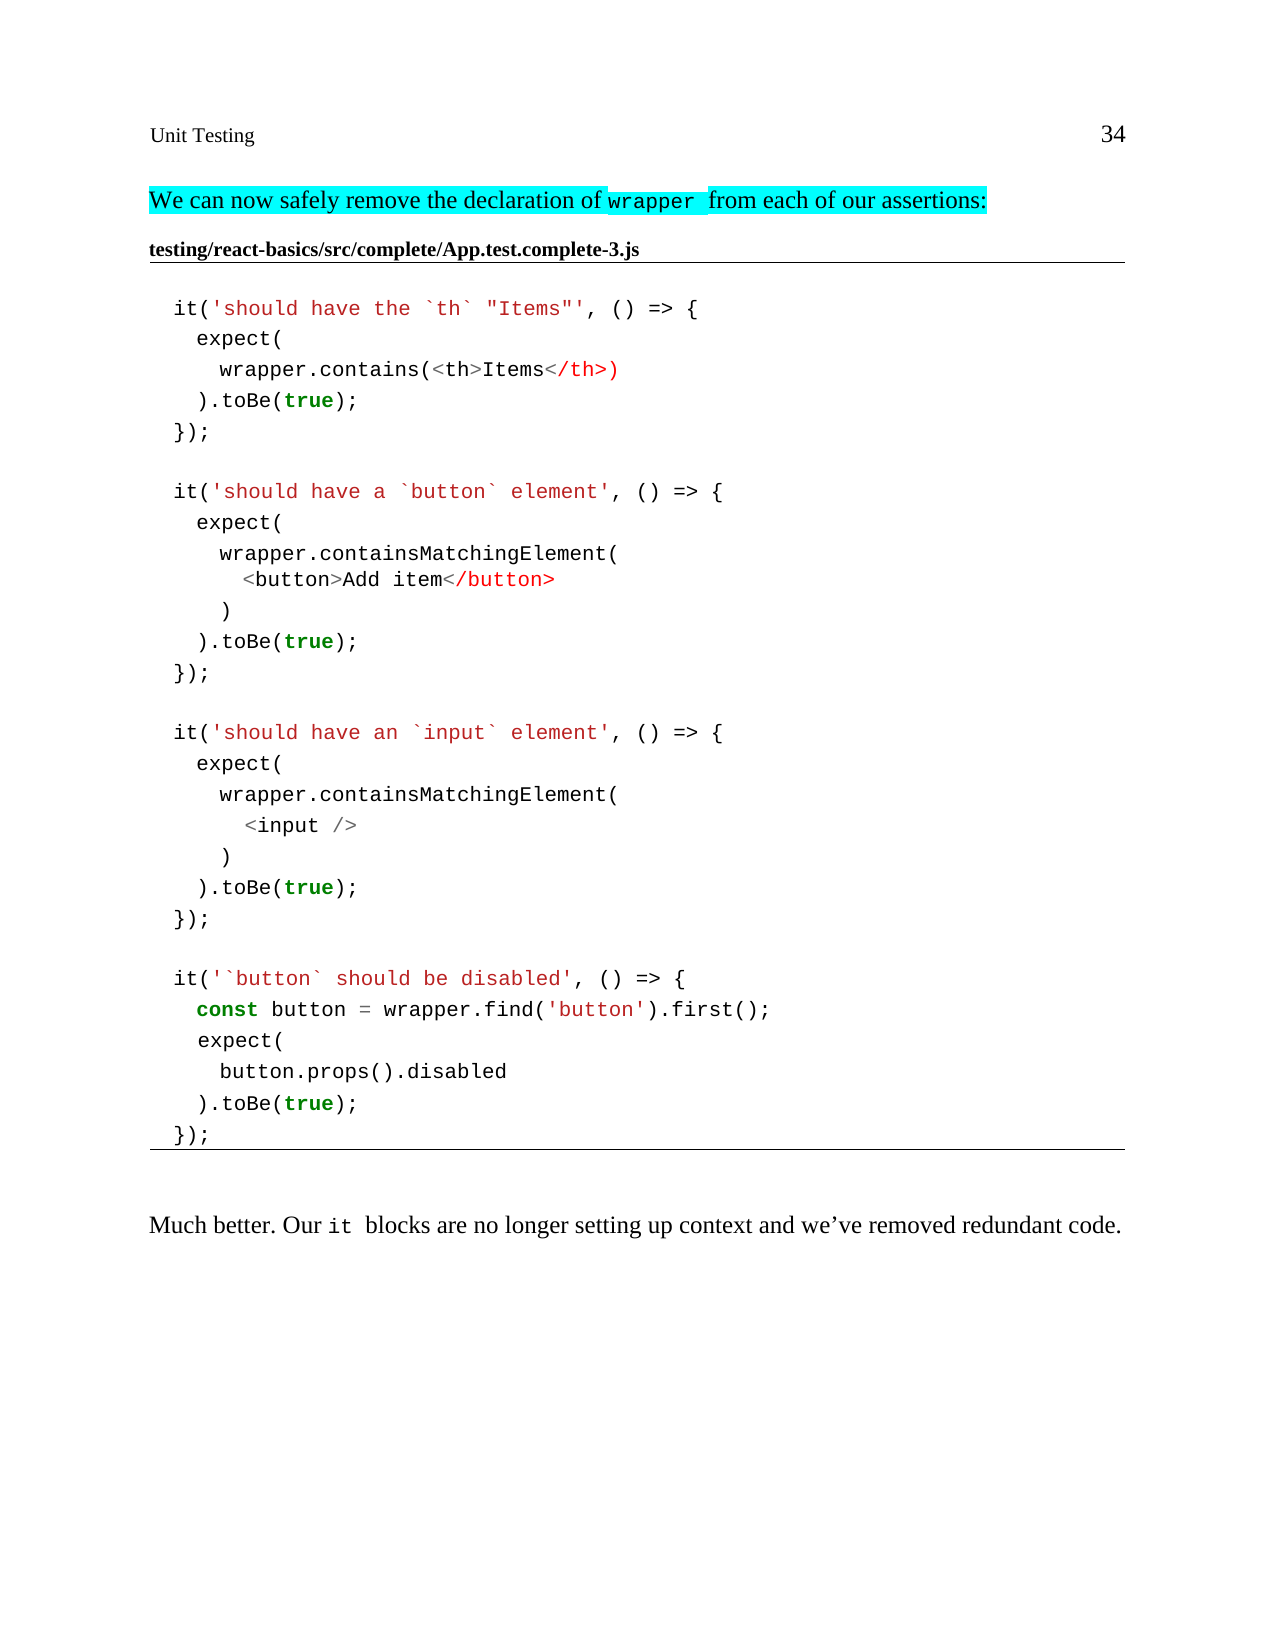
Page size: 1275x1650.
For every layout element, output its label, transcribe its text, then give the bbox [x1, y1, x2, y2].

text We can now safely remove the declaration of wrapper from each of our assertions: [708, 186, 1237, 215]
text ).toBe(true); [196, 631, 1238, 655]
text wrapper.containsMatchingElement( [219, 784, 628, 808]
text expect( [196, 512, 1238, 536]
text ) [219, 846, 628, 870]
text wrapper.contains(<th>Items</th>) [219, 359, 1238, 383]
text <input /> [219, 815, 628, 839]
text it('`button` should be disabled', () => { [173, 968, 1210, 991]
text button.props().disabled [219, 1061, 1238, 1085]
text }); [173, 1123, 1238, 1147]
text ).toBe(true); [196, 877, 1238, 901]
text it('should have an `input` element', () => { [173, 722, 1210, 746]
text }); [173, 662, 1238, 686]
text Much better. Our it blocks are no longer setting up context and we’ve removed redundant code. [148, 1210, 1237, 1239]
text it('should have a `button` element', () => { [173, 481, 1210, 505]
text ).toBe(true); [196, 391, 1238, 414]
text ).toBe(true); [196, 1092, 1238, 1116]
text expect( [196, 753, 1238, 777]
text it('should have the `th` "Items"', () => { [173, 297, 1210, 321]
text expect( [196, 328, 1238, 352]
text const button = wrapper.find('button').first(); expect( [196, 999, 809, 1054]
text }); [173, 422, 1238, 445]
text ) [219, 600, 1238, 624]
text wrapper.containsMatchingElement( <button>Add item</button> [219, 543, 716, 593]
text testing/react-basics/src/complete/App.test.complete-3.js [148, 236, 1238, 261]
text }); [173, 908, 1238, 932]
